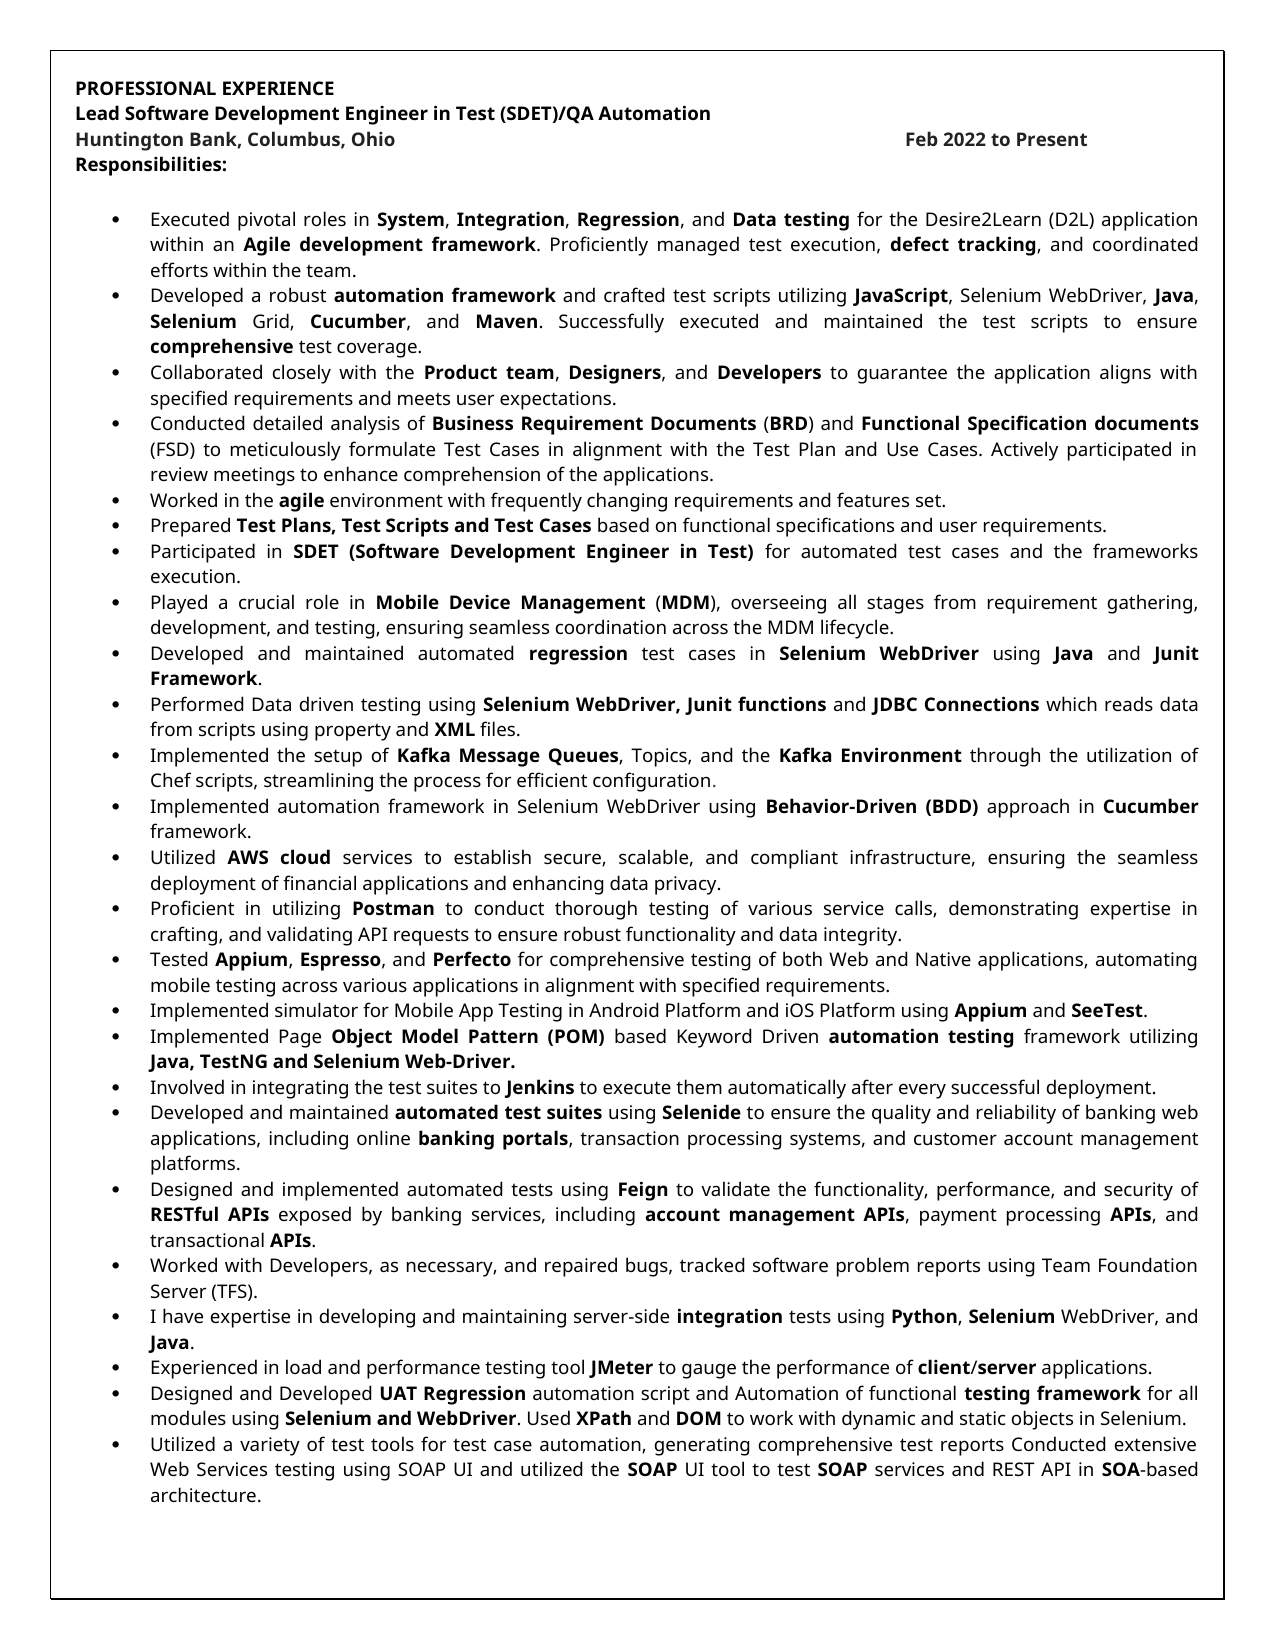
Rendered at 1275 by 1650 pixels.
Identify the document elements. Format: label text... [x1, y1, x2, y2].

list Developed a robust automation framework and crafted test scripts utilizing JavaScript, Selenium WebDriver, Java, Selenium Grid, Cucumber, and Maven. Successfully executed and maintained the test scripts to ensure comprehensive test coverage. [112, 283, 1199, 359]
list Developed and maintained automated test suites using Selenide to ensure the quality and reliability of banking web applications, including online banking portals, transaction processing systems, and customer account management platforms. [112, 1099, 1199, 1176]
list Worked in the agile environment with frequently changing requirements and features set. [112, 487, 1199, 512]
text PROFESSIONAL EXPERIENCE [75, 75, 1199, 101]
list Executed pivotal roles in System, Integration, Regression, and Data testing for the Desire2Learn (D2L) application within an Agile development framework. Proficiently managed test execution, defect tracking, and coordinated efforts within the team. [112, 206, 1199, 283]
list I have expertise in developing and maintaining server-side integration tests using Python, Selenium WebDriver, and Java. [112, 1304, 1199, 1355]
list Implemented the setup of Kafka Message Queues, Topics, and the Kafka Environment through the utilization of Chef scripts, streamlining the process for efficient configuration. [112, 742, 1199, 793]
text Responsibilities: [75, 152, 1199, 177]
list Designed and Developed UAT Regression automation script and Automation of functional testing framework for all modules using Selenium and WebDriver. Used XPath and DOM to work with dynamic and static objects in Selenium. [112, 1380, 1199, 1431]
list Played a crucial role in Mobile Device Management (MDM), overseeing all stages from requirement gathering, development, and testing, ensuring seamless coordination across the MDM lifecycle. [112, 589, 1199, 640]
list Implemented simulator for Mobile App Testing in Android Platform and iOS Platform using Appium and SeeTest. [112, 997, 1199, 1023]
list Designed and implemented automated tests using Feign to validate the functionality, performance, and security of RESTful APIs exposed by banking services, including account management APIs, payment processing APIs, and transactional APIs. [112, 1176, 1199, 1253]
list Participated in SDET (Software Development Engineer in Test) for automated test cases and the frameworks execution. [112, 538, 1199, 589]
list Implemented Page Object Model Pattern (POM) based Keyword Driven automation testing framework utilizing Java, TestNG and Selenium Web-Driver. [112, 1023, 1199, 1074]
list Prepared Test Plans, Test Scripts and Test Cases based on functional specifications and user requirements. [112, 512, 1199, 538]
list Involved in integrating the test suites to Jenkins to execute them automatically after every successful deployment. [112, 1074, 1199, 1099]
list Conducted detailed analysis of Business Requirement Documents (BRD) and Functional Specification documents (FSD) to meticulously formulate Test Cases in alignment with the Test Plan and Use Cases. Actively participated in review meetings to enhance comprehension of the applications. [112, 410, 1199, 487]
list Utilized a variety of test tools for test case automation, generating comprehensive test reports Conducted extensive Web Services testing using SOAP UI and utilized the SOAP UI tool to test SOAP services and REST API in SOA-based architecture. [112, 1431, 1199, 1508]
list Proficient in utilizing Postman to conduct thorough testing of various service calls, demonstrating expertise in crafting, and validating API requests to ensure robust functionality and data integrity. [112, 895, 1199, 946]
list Collaborated closely with the Product team, Designers, and Developers to guarantee the application aligns with specified requirements and meets user expectations. [112, 359, 1199, 410]
text Huntington Bank, Columbus, Ohio Feb 2022 to Present [75, 126, 1199, 152]
list Experienced in load and performance testing tool JMeter to gauge the performance of client/server applications. [112, 1355, 1199, 1380]
list Tested Appium, Espresso, and Perfecto for comprehensive testing of both Web and Native applications, automating mobile testing across various applications in alignment with specified requirements. [112, 946, 1199, 997]
list Performed Data driven testing using Selenium WebDriver, Junit functions and JDBC Connections which reads data from scripts using property and XML files. [112, 691, 1199, 742]
list Utilized AWS cloud services to establish secure, scalable, and compliant infrastructure, ensuring the seamless deployment of financial applications and enhancing data privacy. [112, 844, 1199, 895]
text Lead Software Development Engineer in Test (SDET)/QA Automation [75, 101, 1199, 126]
list Implemented automation framework in Selenium WebDriver using Behavior-Driven (BDD) approach in Cucumber framework. [112, 793, 1199, 844]
list Worked with Developers, as necessary, and repaired bugs, tracked software problem reports using Team Foundation Server (TFS). [112, 1253, 1199, 1304]
list Developed and maintained automated regression test cases in Selenium WebDriver using Java and Junit Framework. [112, 640, 1199, 691]
